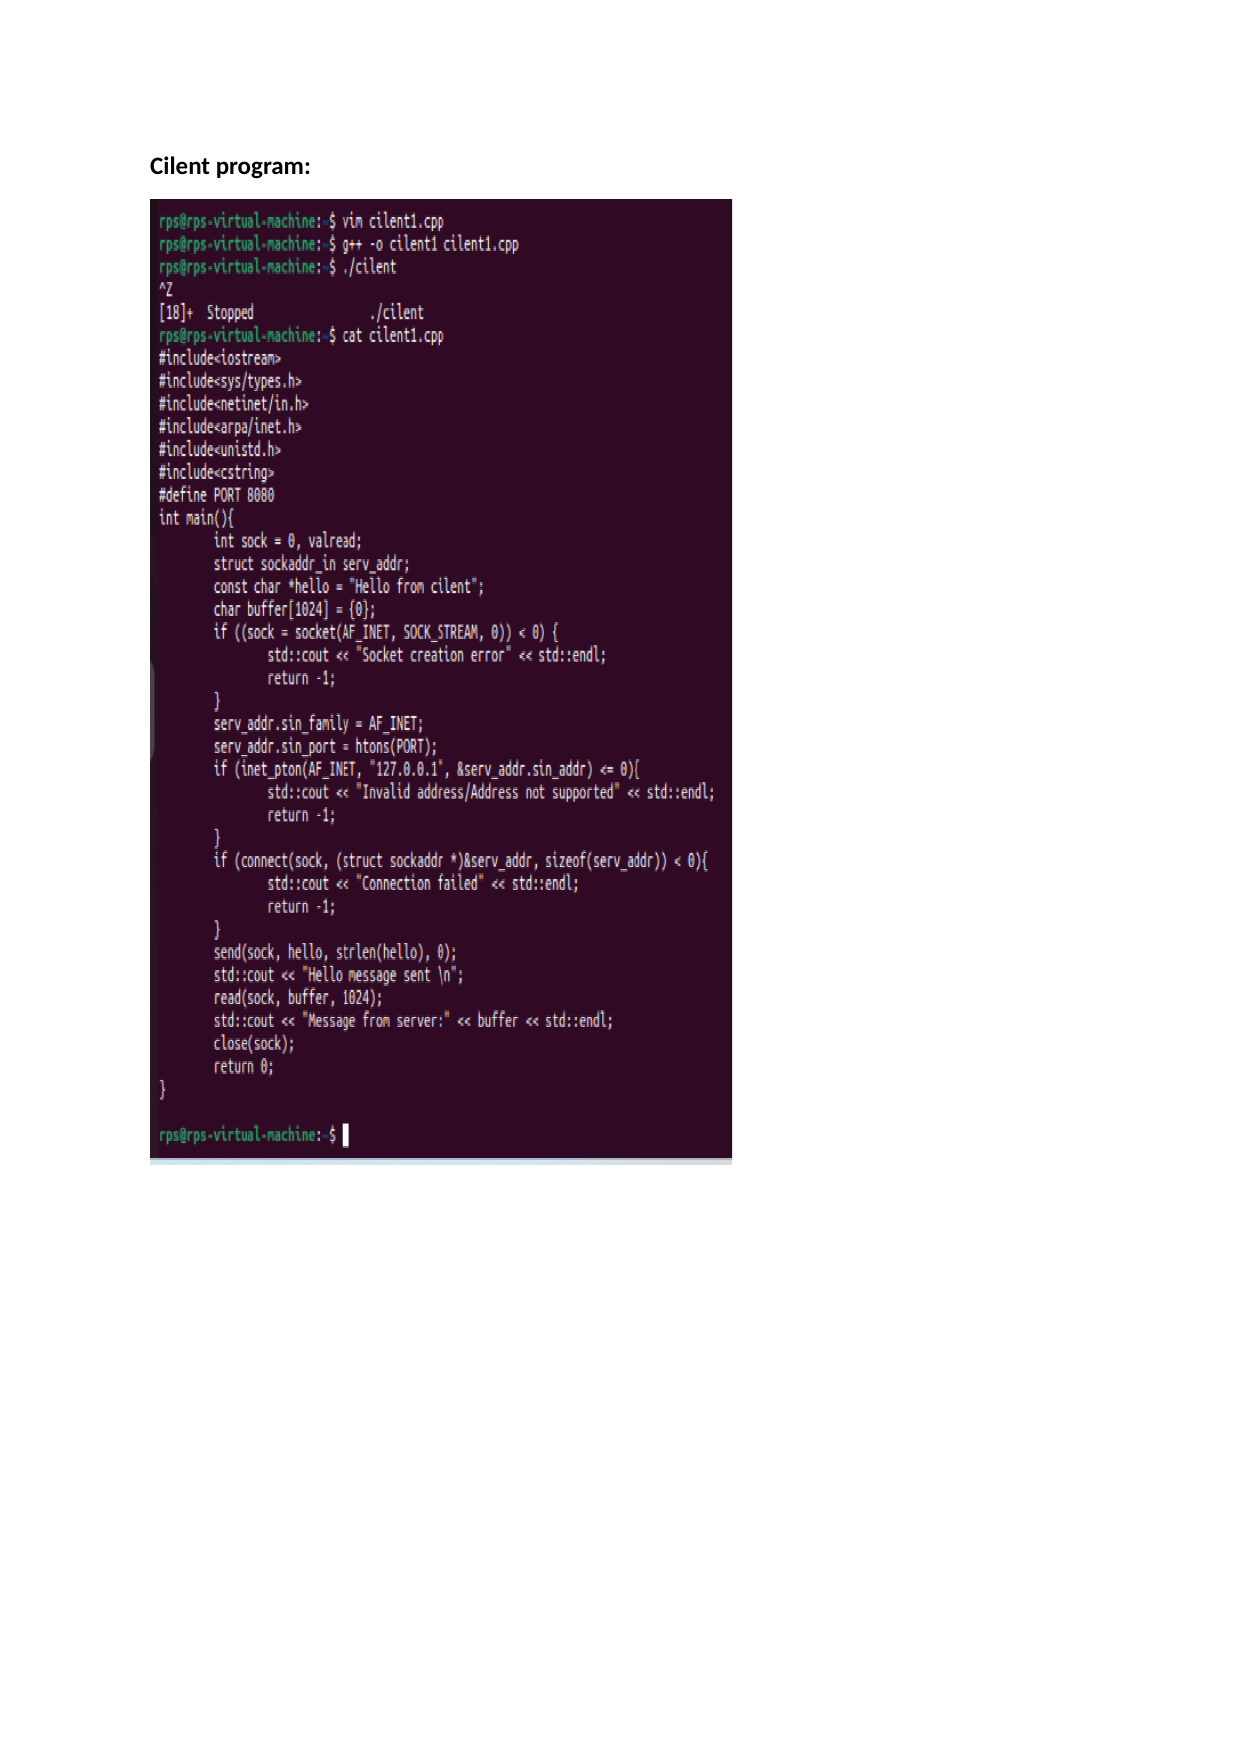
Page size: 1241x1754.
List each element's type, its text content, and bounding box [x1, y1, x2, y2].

picture [150, 199, 733, 1165]
text Cilent program: [150, 150, 1090, 181]
